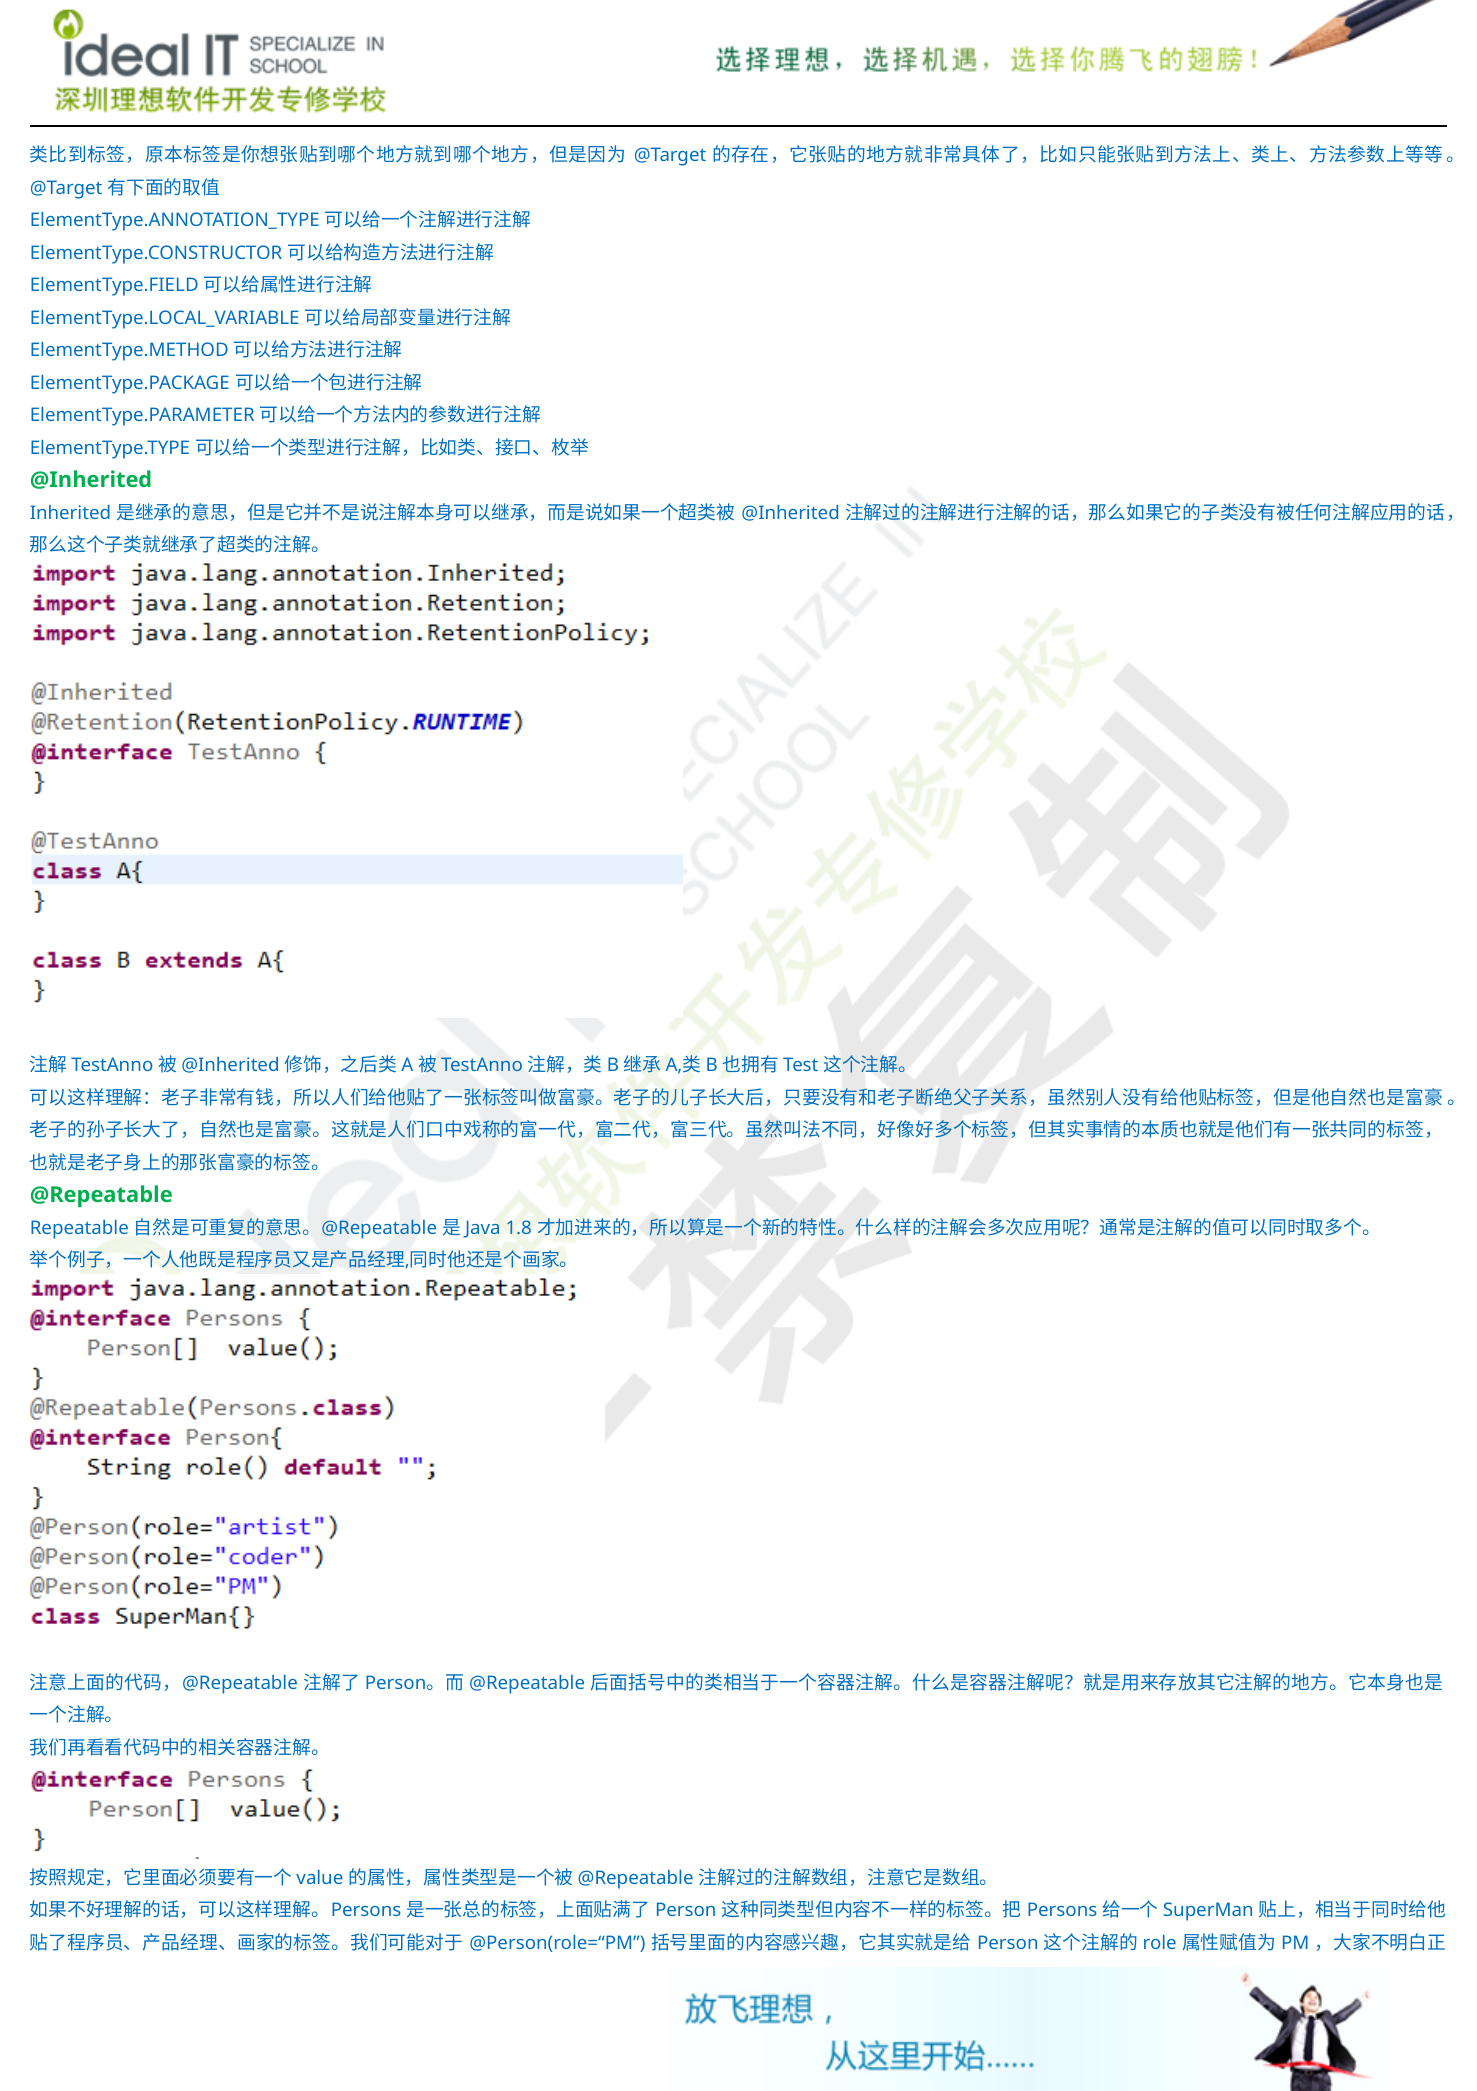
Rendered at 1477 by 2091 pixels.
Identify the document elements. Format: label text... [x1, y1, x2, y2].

text 可以这样理解：老子非常有钱，所以人们给他贴了一张标签叫做富豪。老子的儿子长大后，只要没有和老子断绝父子关系，虽然别人没有给他贴标签，但是他自然也是富豪。老子的孙子长大了，自然也是富豪。这就是人们口中戏称的富一代，富二代，富三代。虽然叫法不同，好像好多个标签，但其实事情的本质也就是他们有一张共同的标签，也就是老子身上的那张富豪的标签。 [29, 1080, 1447, 1177]
text @Repeatable [29, 1177, 1447, 1210]
text ElementType.FIELD 可以给属性进行注解 [29, 267, 1447, 300]
text Inherited 是继承的意思，但是它并不是说注解本身可以继承，而是说如果一个超类被 @Inherited 注解过的注解进行注解的话，那么如果它的子类没有被任何注解应用的话，那么这个子类就继承了超类的注解。 [29, 495, 1447, 560]
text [29, 1892, 1447, 1957]
text 举个例子，一个人他既是程序员又是产品经理,同时他还是个画家。 [29, 1242, 1447, 1275]
picture [29, 1274, 1447, 1652]
picture [29, 0, 1436, 124]
text ElementType.TYPE 可以给一个类型进行注解，比如类、接口、枚举 [29, 430, 1447, 462]
text 我们再看看代码中的相关容器注解。 [29, 1730, 1447, 1762]
text ElementType.ANNOTATION_TYPE 可以给一个注解进行注解 [29, 202, 1447, 235]
text Repeatable 自然是可重复的意思。@Repeatable 是 Java 1.8 才加进来的，所以算是一个新的特性。什么样的注解会多次应用呢？通常是注解的值可以同时取多个。 [29, 1210, 1447, 1242]
picture [29, 1762, 383, 1859]
text 按照规定，它里面必须要有一个 value 的属性，属性类型是一个被 @Repeatable 注解过的注解数组，注意它是数组。 [29, 1860, 1447, 1892]
text 注意上面的代码，@Repeatable 注解了 Person。而 @Repeatable 后面括号中的类相当于一个容器注解。什么是容器注解呢？就是用来存放其它注解的地方。它本身也是一个注解。 [29, 1665, 1447, 1730]
text 类比到标签，原本标签是你想张贴到哪个地方就到哪个地方，但是因为 @Target 的存在，它张贴的地方就非常具体了，比如只能张贴到方法上、类上、方法参数上等等。@Target 有下面的取值 [29, 137, 1447, 202]
text ElementType.PARAMETER 可以给一个方法内的参数进行注解 [29, 397, 1447, 430]
text ElementType.LOCAL_VARIABLE 可以给局部变量进行注解 [29, 300, 1447, 332]
text @Inherited [29, 462, 1447, 495]
text ElementType.METHOD 可以给方法进行注解 [29, 332, 1447, 365]
text ElementType.CONSTRUCTOR 可以给构造方法进行注解 [29, 235, 1447, 267]
picture [29, 1967, 1436, 2091]
text ElementType.PACKAGE 可以给一个包进行注解 [29, 365, 1447, 397]
picture [29, 559, 1447, 1047]
text 注解 TestAnno 被 @Inherited 修饰，之后类 A 被 TestAnno 注解，类 B 继承 A,类 B 也拥有 Test 这个注解。 [29, 1047, 1447, 1080]
